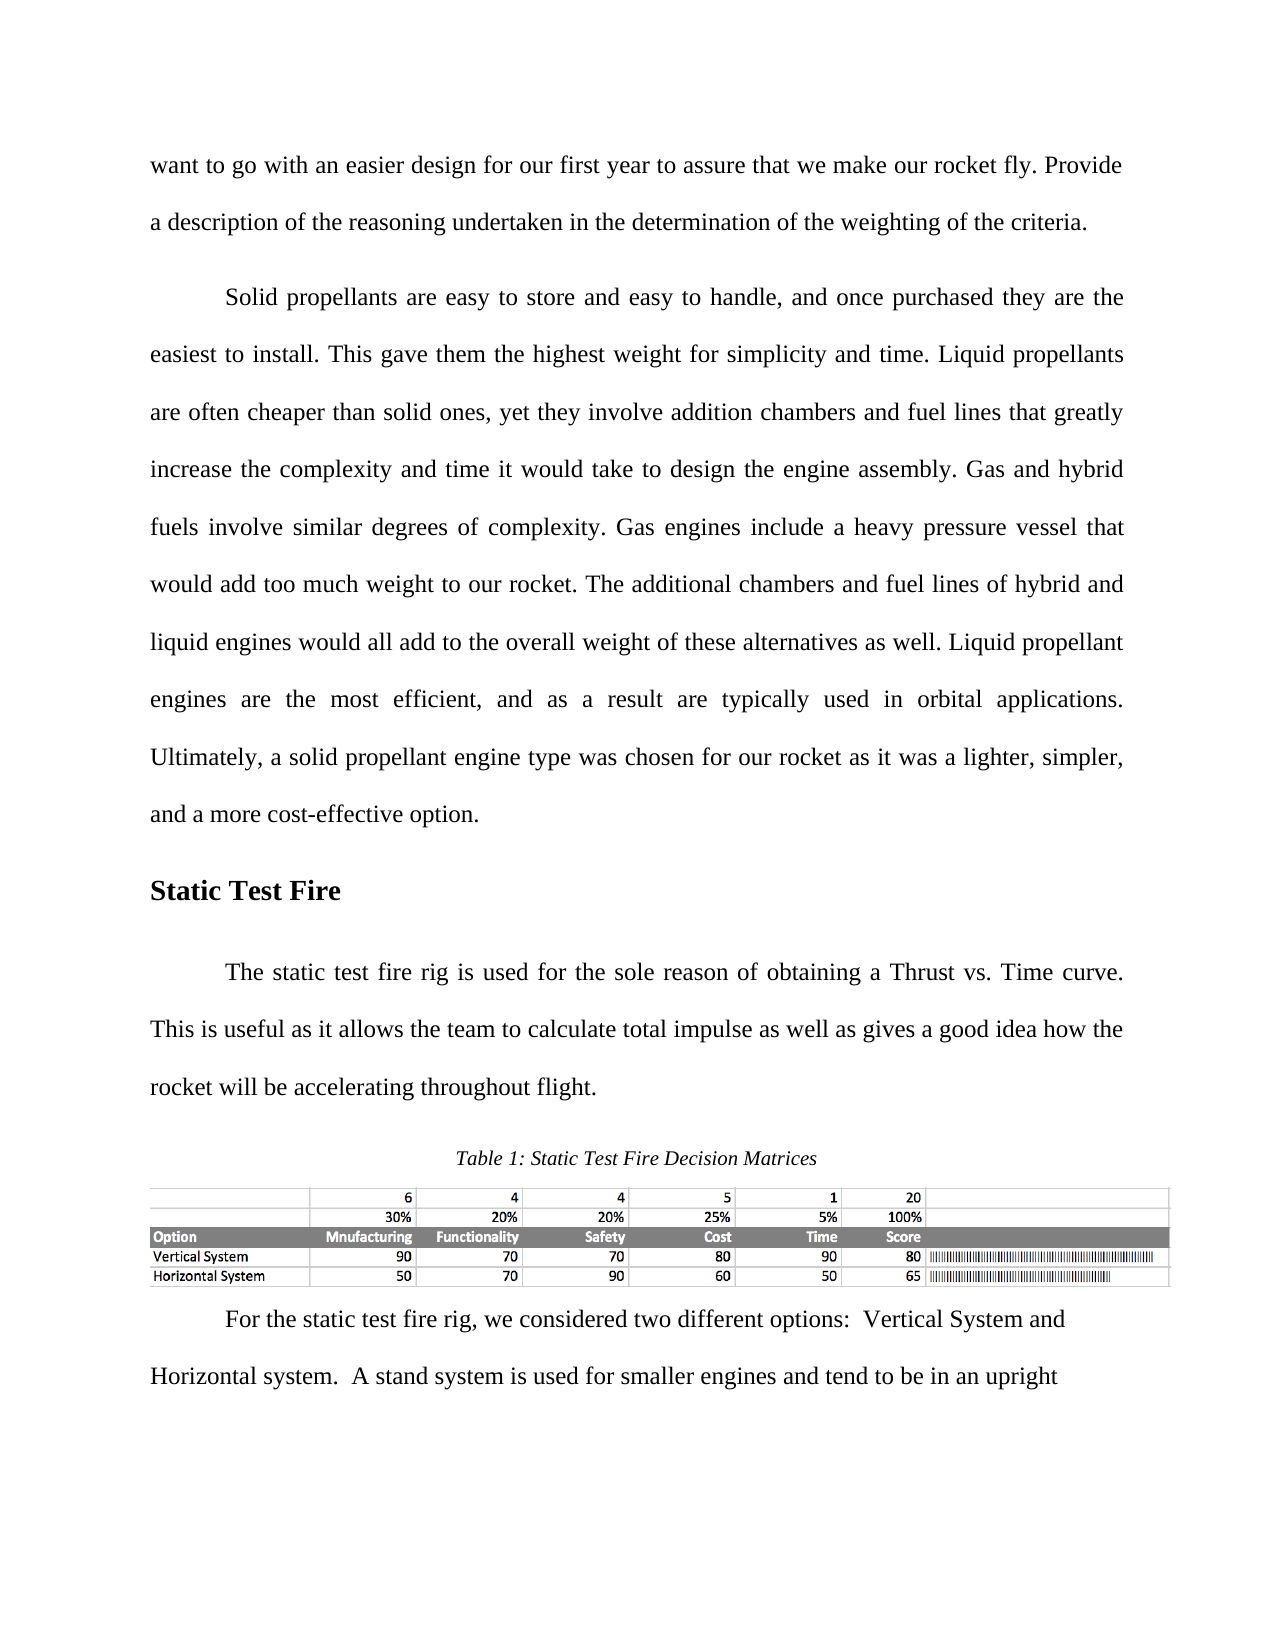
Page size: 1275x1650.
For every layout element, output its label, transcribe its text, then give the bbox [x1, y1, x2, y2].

text Table 1: Static Test Fire Decision Matrices [150, 1146, 1125, 1170]
text Static Test Fire [150, 873, 1125, 907]
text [150, 1304, 1125, 1390]
picture [150, 1187, 1172, 1287]
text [150, 150, 1125, 236]
text The static test fire rig is used for the sole reason of obtaining a Thrust vs. Time curve. This is useful as it allows the team to calculate total impulse as well as gives a good idea how the rocket will be accelerating throughout flight. [150, 957, 1125, 1101]
text Solid propellants are easy to store and easy to handle, and once purchased they are the easiest to install. This gave them the highest weight for simplicity and time. Liquid propellants are often cheaper than solid ones, yet they involve addition chambers and fuel lines that greatly increase the complexity and time it would take to design the engine assembly. Gas and hybrid fuels involve similar degrees of complexity. Gas engines include a heavy pressure vessel that would add too much weight to our rocket. The additional chambers and fuel lines of hybrid and liquid engines would all add to the overall weight of these alternatives as well. Liquid propellant engines are the most efficient, and as a result are typically used in orbital applications. Ultimately, a solid propellant engine type was chosen for our rocket as it was a lighter, simpler, and a more cost-effective option. [150, 282, 1125, 828]
